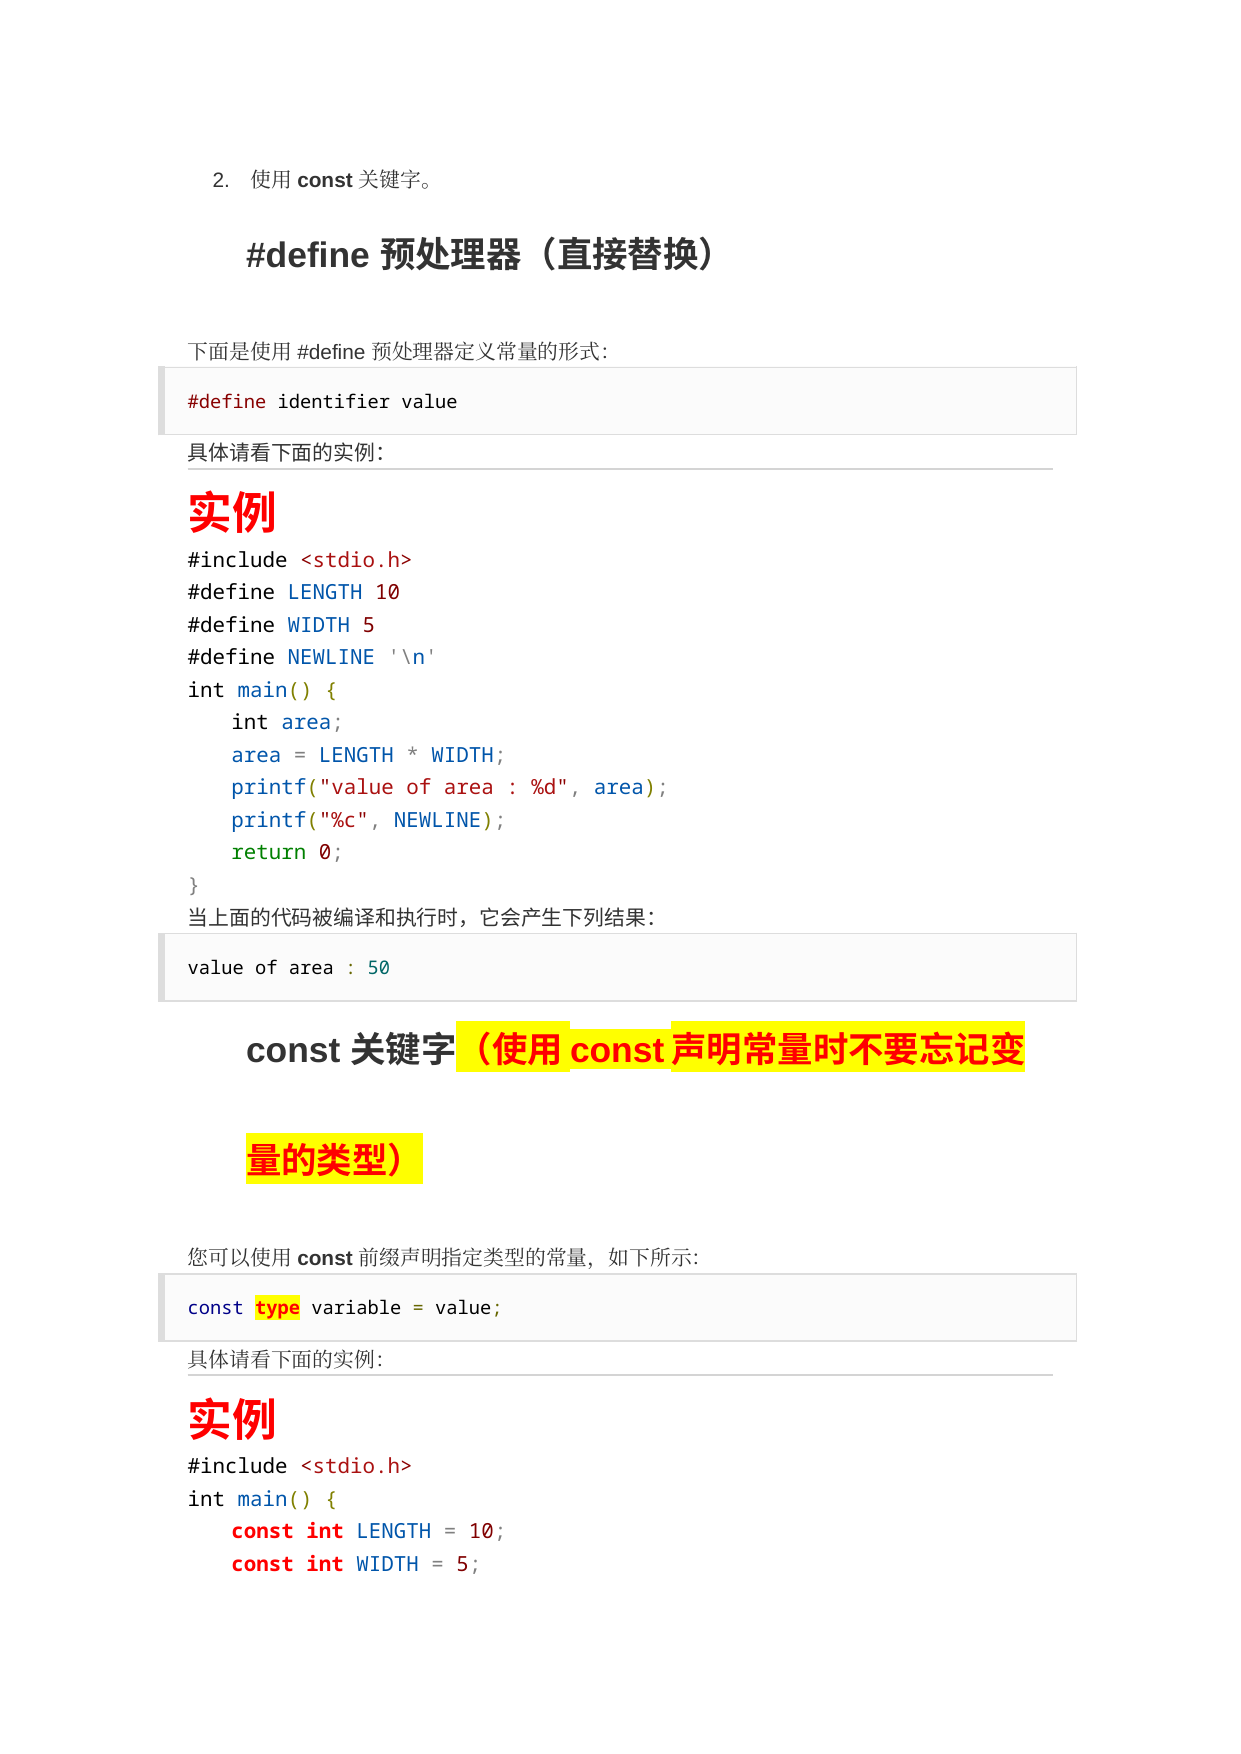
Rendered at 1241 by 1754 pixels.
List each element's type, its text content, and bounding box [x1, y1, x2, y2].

text #define LENGTH 10 [187, 575, 1053, 608]
text #define identifier value [165, 368, 1076, 434]
text const type variable = value; [165, 1275, 1076, 1340]
text #define NEWLINE '\n' [187, 640, 1053, 673]
text #define WIDTH 5 [187, 608, 1053, 640]
text #include <stdio.h> [187, 1449, 1053, 1482]
text 具体请看下面的实例： [187, 435, 1053, 468]
text printf("value of area : %d", area); [187, 770, 1053, 803]
text } [187, 868, 1053, 900]
subtitle 实例 [187, 469, 1053, 543]
subtitle const 关键字（使用const声明常量时不要忘记变量的类型） [246, 1014, 1053, 1191]
subtitle #define 预处理器（直接替换） [246, 219, 1053, 284]
text int main() { [187, 1482, 1053, 1514]
text area = LENGTH * WIDTH; [187, 738, 1053, 770]
text printf("%c", NEWLINE); [187, 803, 1053, 835]
text 具体请看下面的实例： [187, 1342, 1053, 1374]
text 当上面的代码被编译和执行时，它会产生下列结果： [187, 900, 1053, 933]
text const int LENGTH = 10; [187, 1514, 1053, 1547]
text #include <stdio.h> [187, 543, 1053, 575]
text int area; [187, 705, 1053, 738]
text 下面是使用 #define 预处理器定义常量的形式： [187, 334, 1053, 366]
text int main() { [187, 673, 1053, 705]
list 使用 const 关键字。 [212, 162, 1053, 194]
text return 0; [187, 835, 1053, 868]
subtitle 实例 [187, 1375, 1053, 1449]
text value of area : 50 [165, 934, 1076, 1000]
text const int WIDTH = 5; [187, 1547, 1053, 1579]
text 您可以使用 const 前缀声明指定类型的常量，如下所示： [187, 1240, 1053, 1273]
